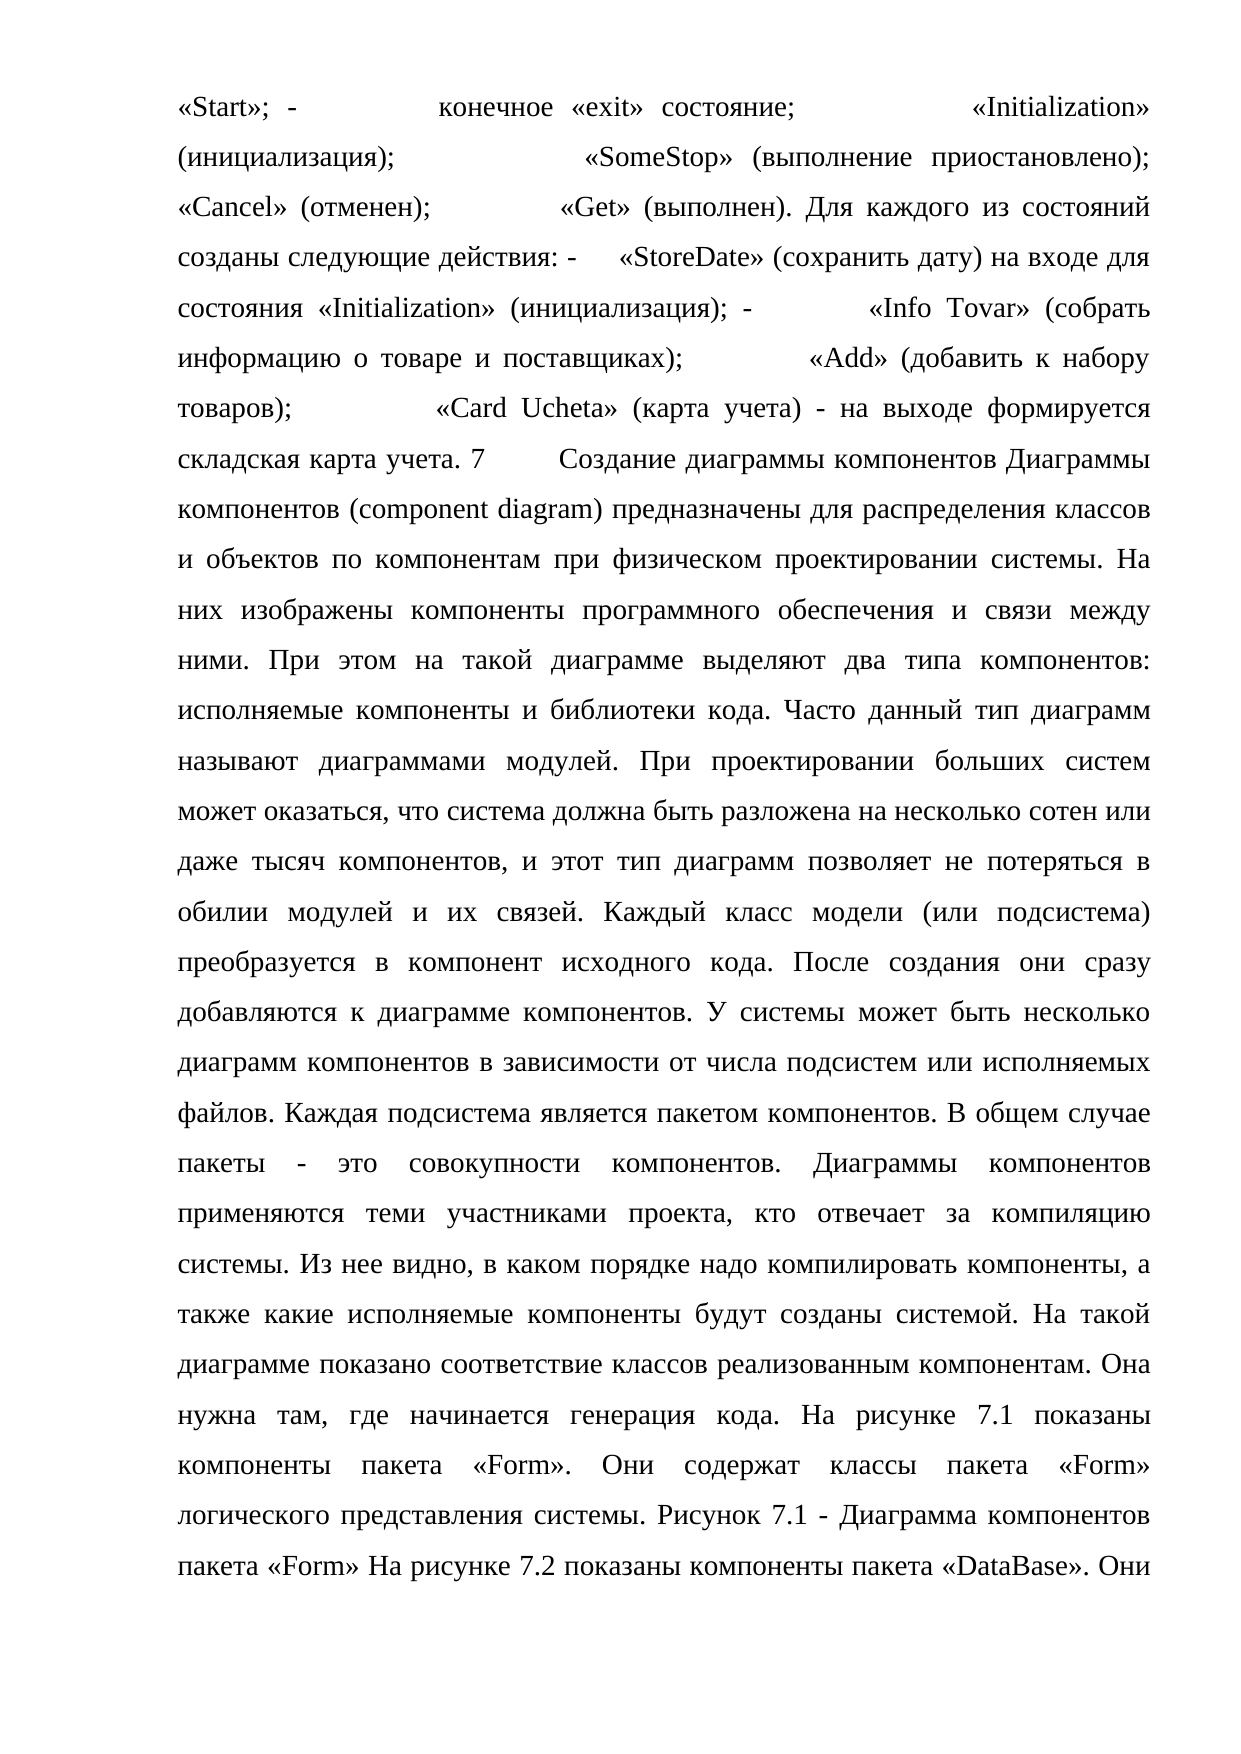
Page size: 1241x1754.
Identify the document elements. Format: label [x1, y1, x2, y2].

text [177, 89, 1152, 1581]
